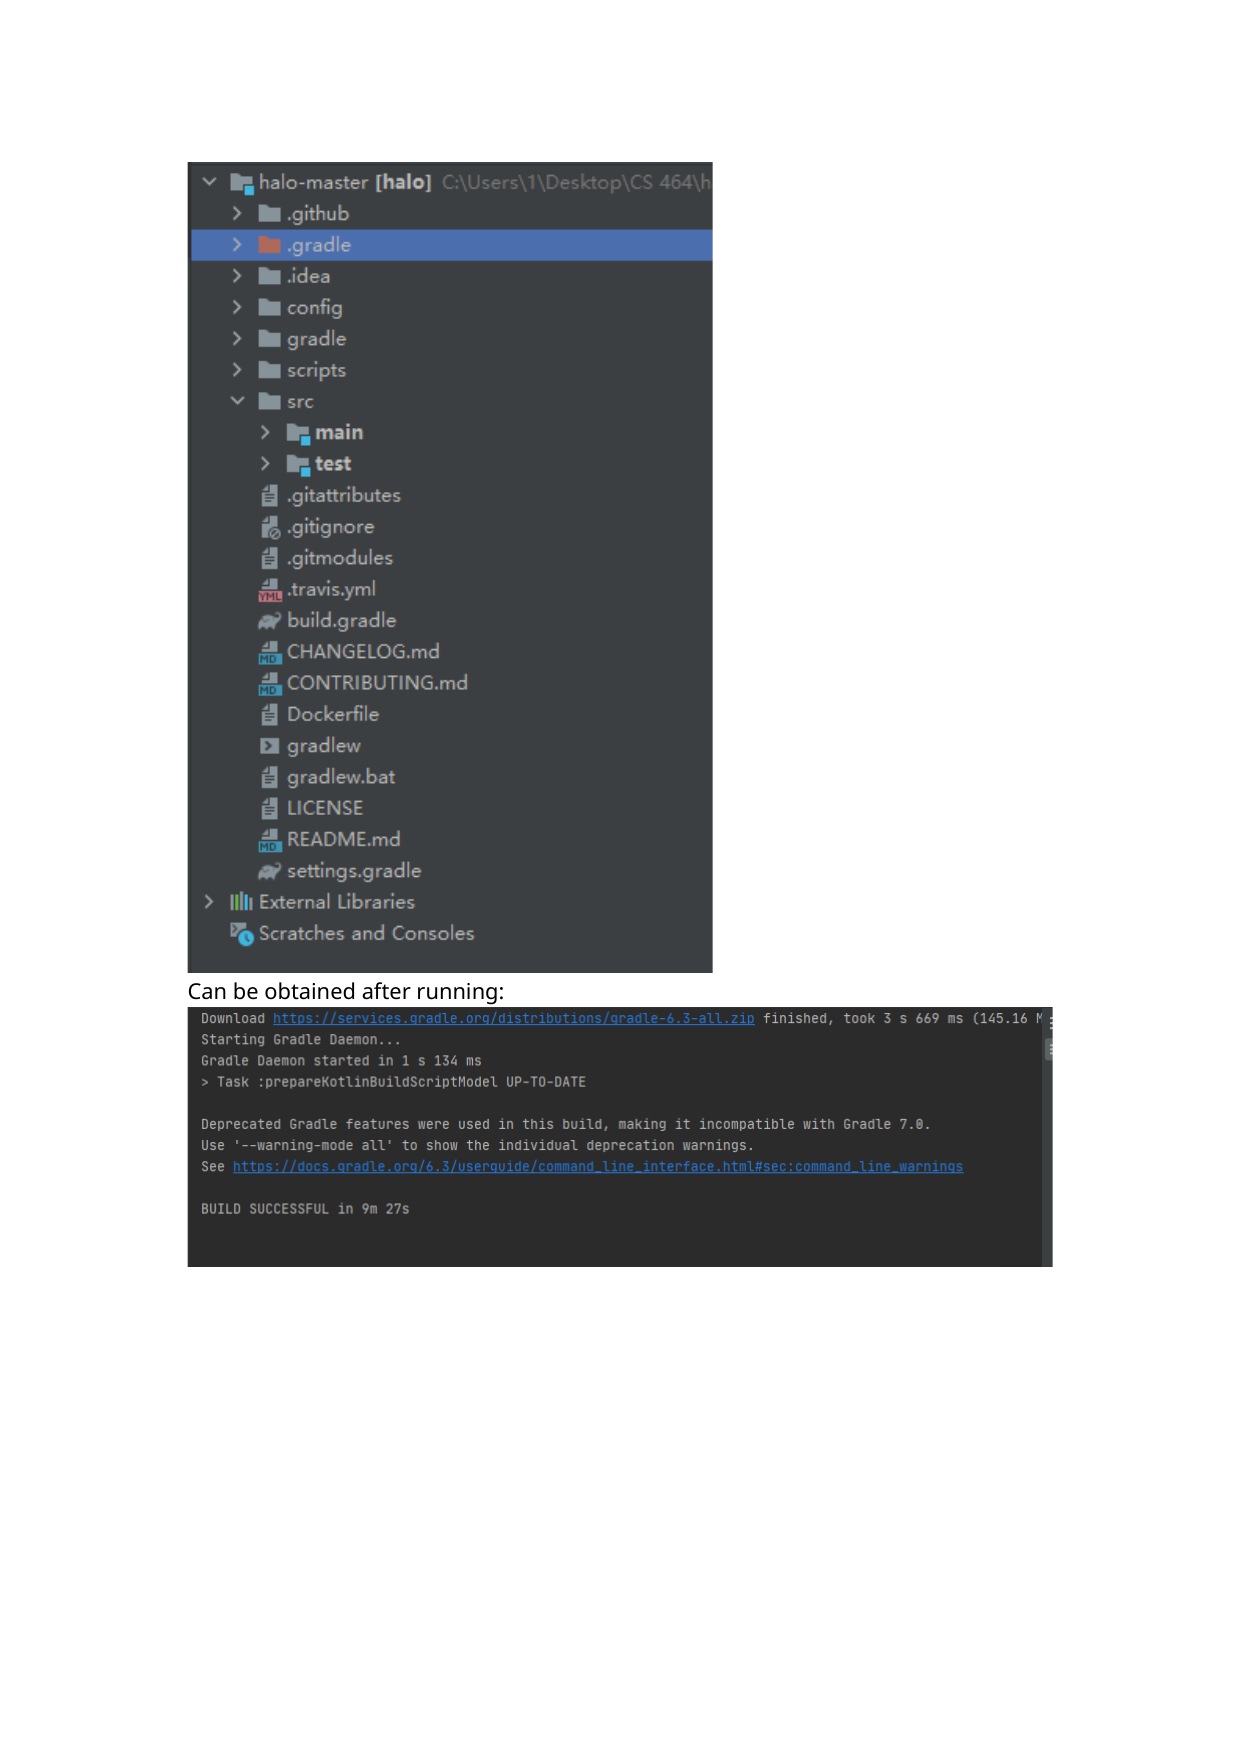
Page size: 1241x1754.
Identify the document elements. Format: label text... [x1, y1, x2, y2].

picture [187, 1007, 1053, 1267]
picture [187, 162, 713, 973]
text Can be obtained after running: [187, 974, 1053, 1007]
